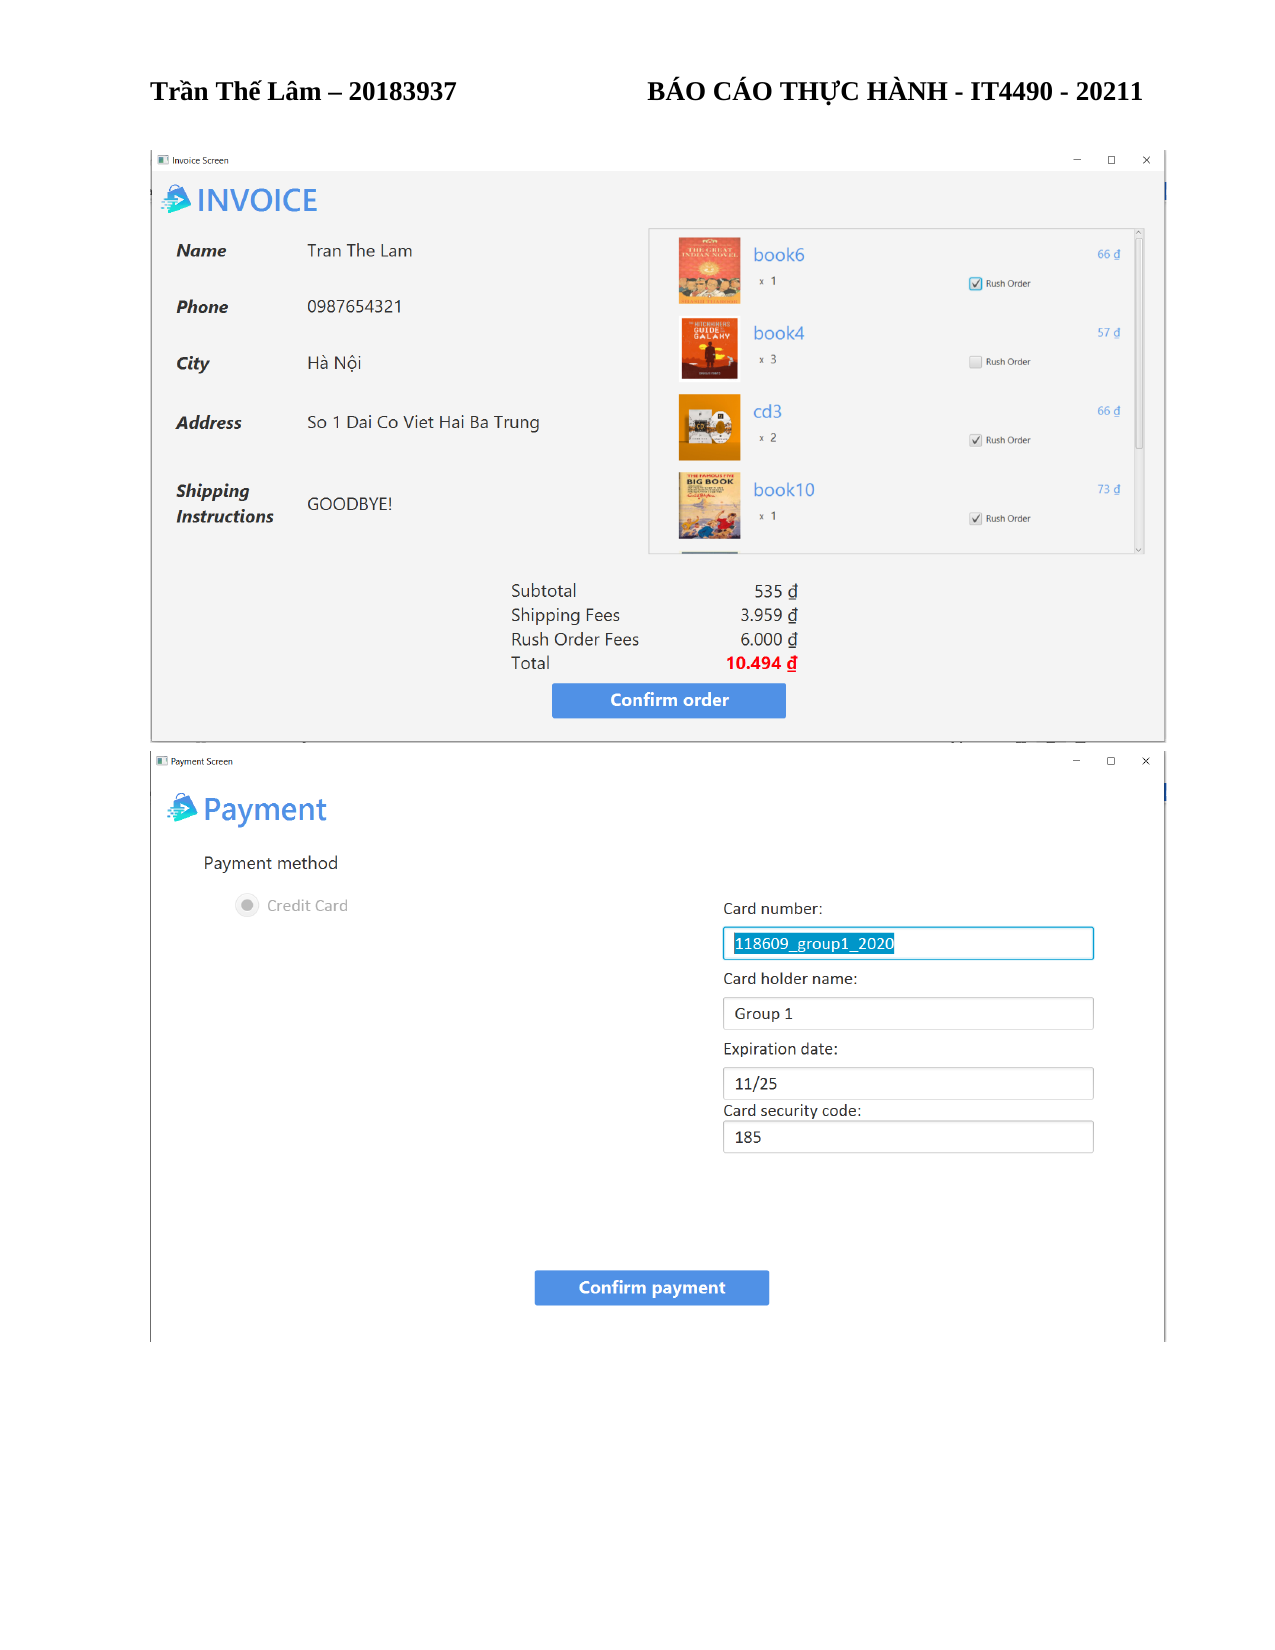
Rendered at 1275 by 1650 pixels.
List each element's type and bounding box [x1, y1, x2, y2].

picture [150, 150, 1167, 743]
picture [150, 751, 1167, 1342]
